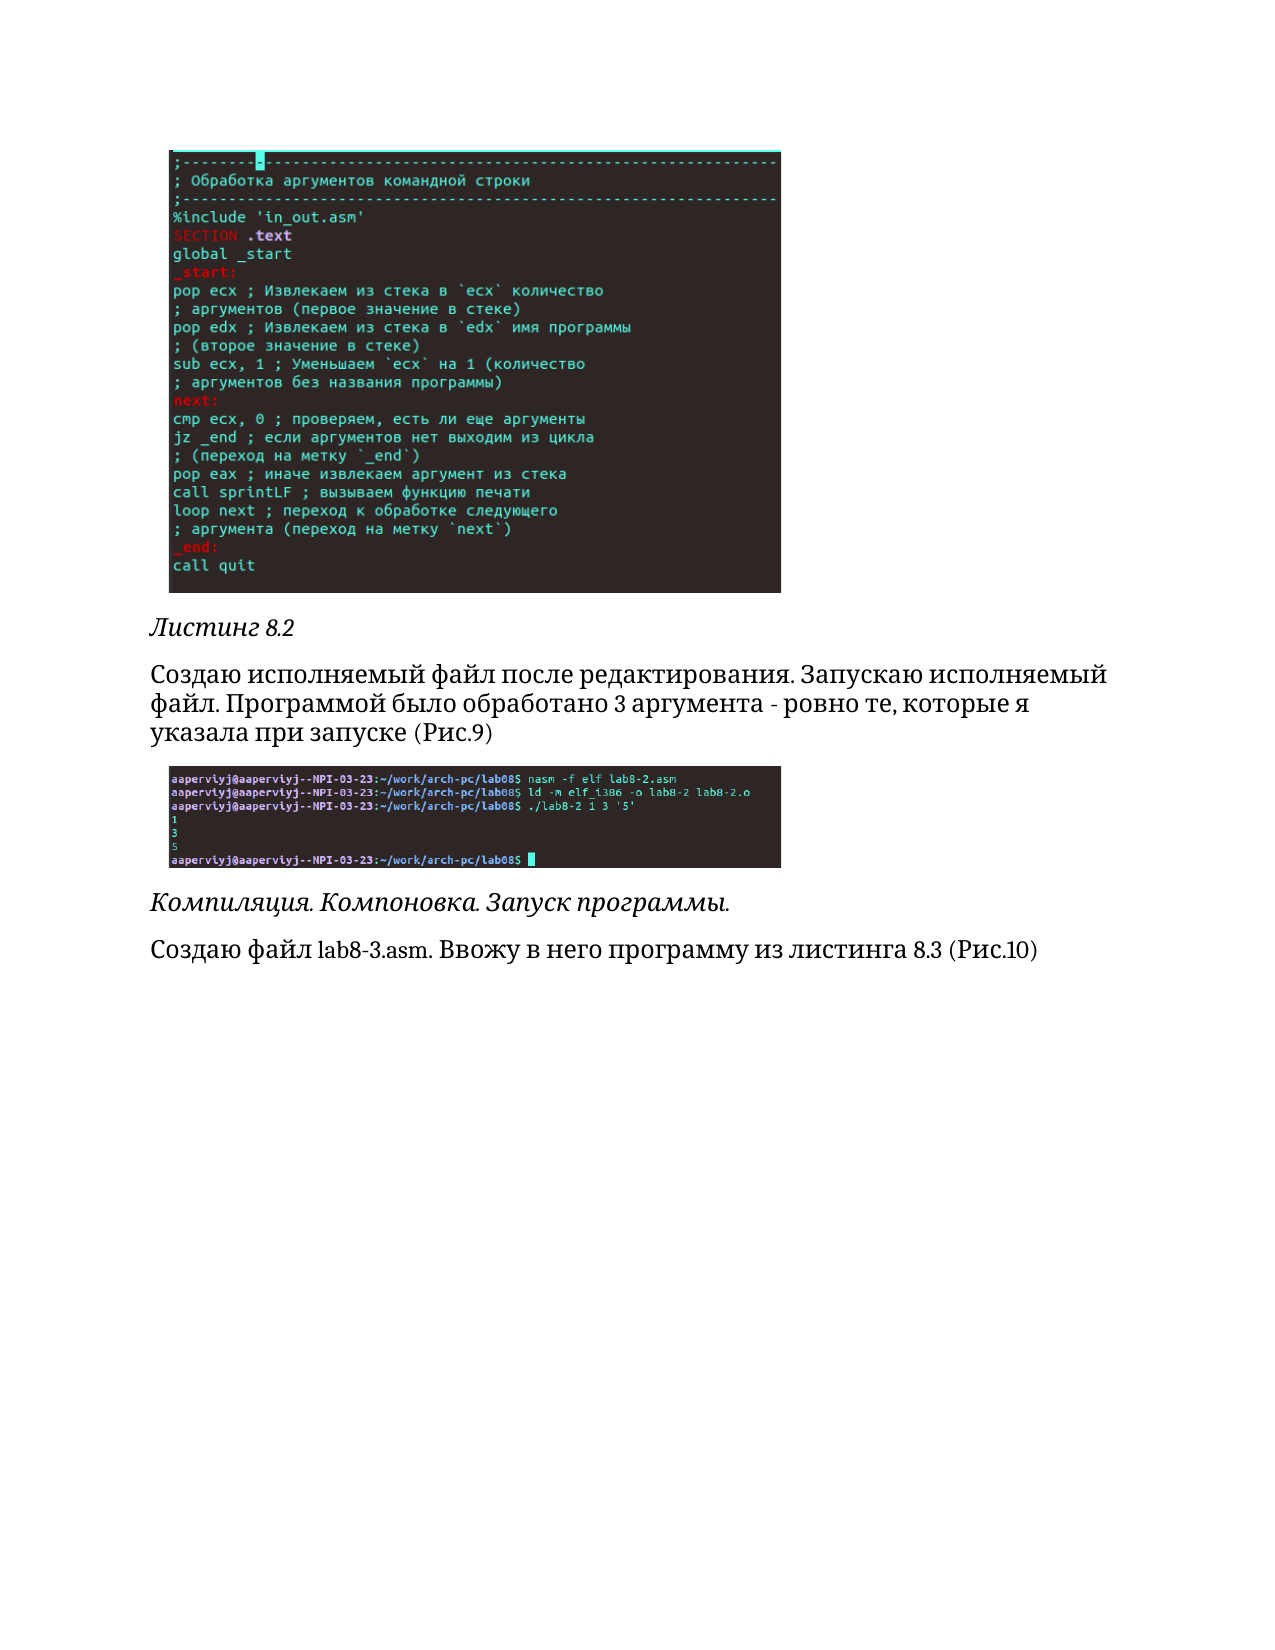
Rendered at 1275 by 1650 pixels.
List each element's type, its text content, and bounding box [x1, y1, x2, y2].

text Компиляция. Компоновка. Запуск программы. [150, 888, 1125, 917]
picture [168, 766, 782, 868]
picture [168, 150, 782, 593]
text Создаю файл lab8-3.asm. Ввожу в него программу из листинга 8.3 (Рис.10) [150, 936, 1125, 965]
text Создаю исполняемый файл после редактирования. Запускаю исполняемый файл. Программой было обработано 3 аргумента - ровно те, которые я указала при запуске (Рис.9) [150, 661, 1125, 747]
text Листинг 8.2 [150, 614, 1125, 642]
